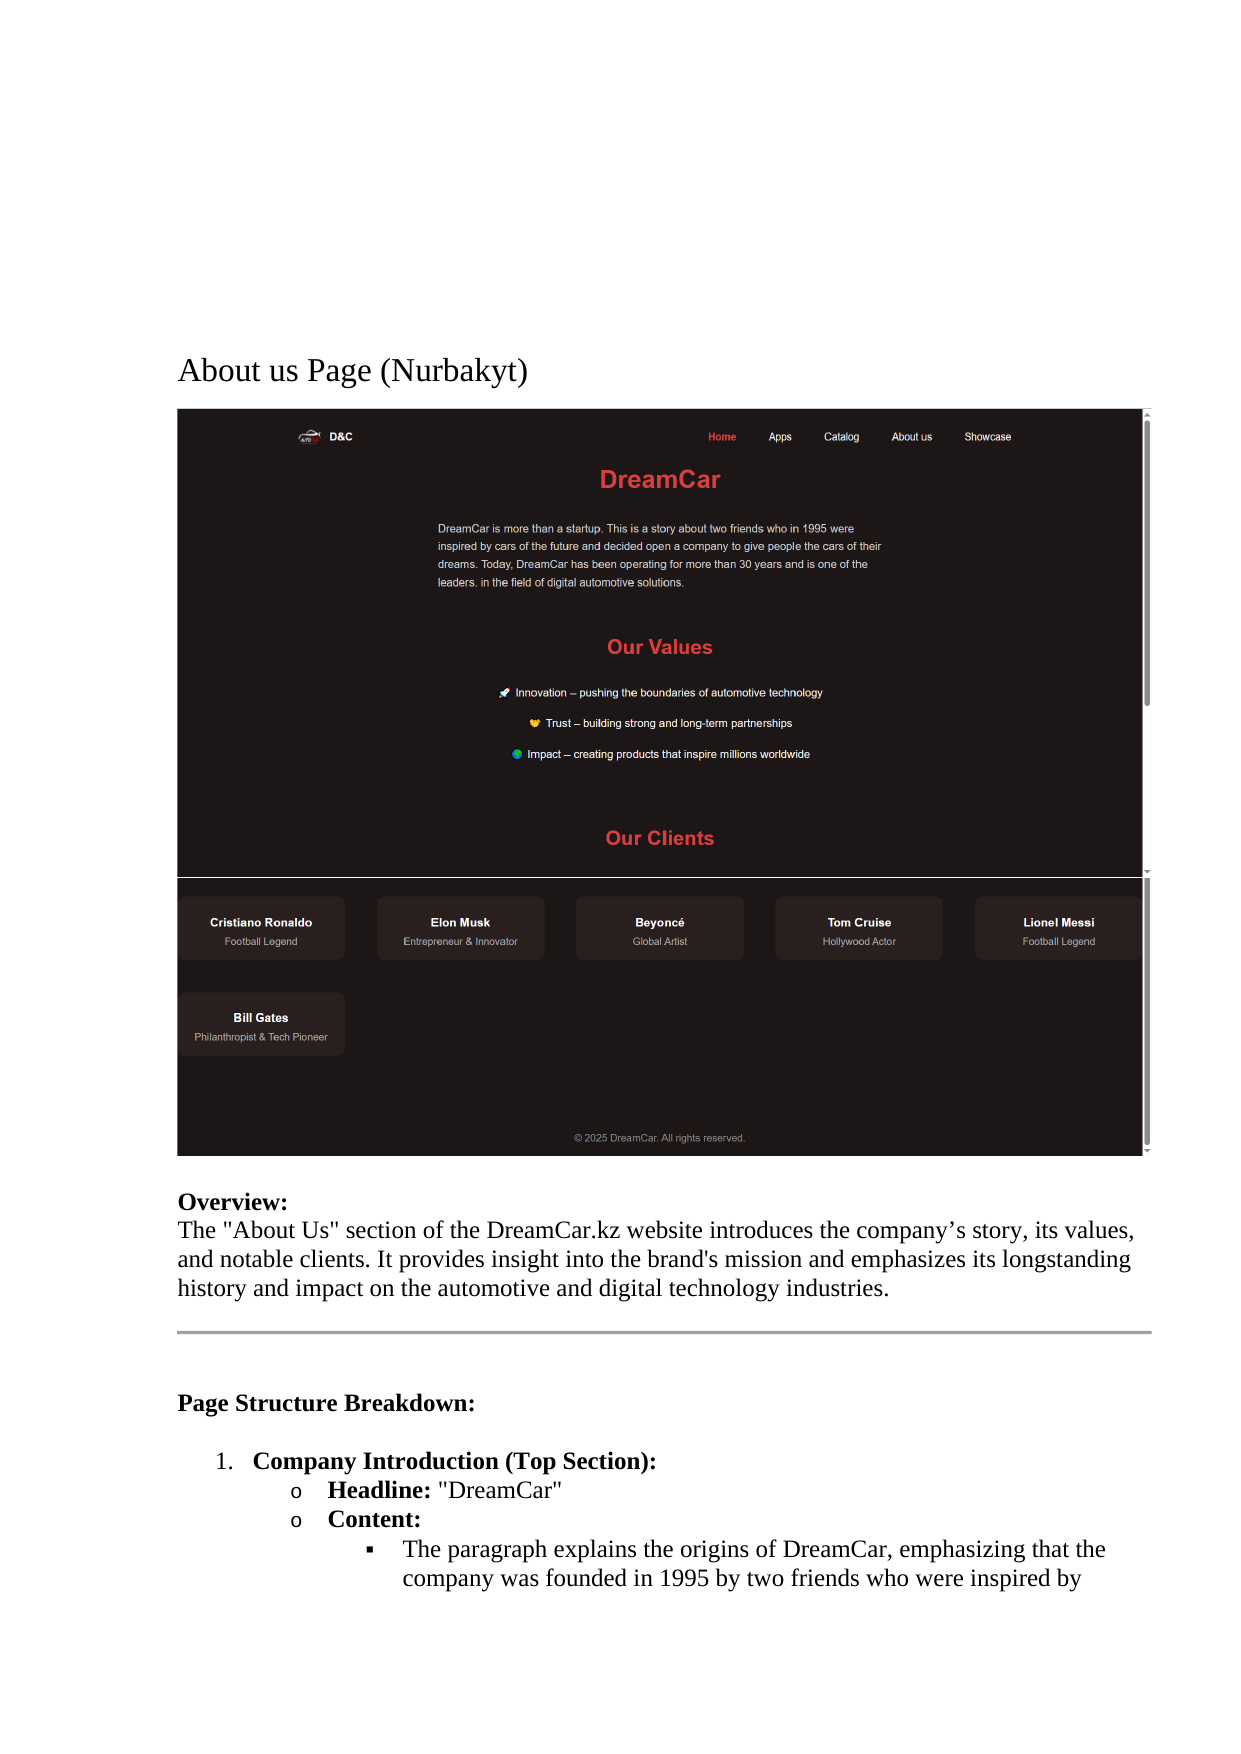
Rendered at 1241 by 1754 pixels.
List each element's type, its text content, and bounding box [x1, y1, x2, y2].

picture [177, 878, 1152, 1156]
list Company Introduction (Top Section): [215, 1446, 1152, 1475]
text About us Page (Nurbakyt) [177, 350, 1152, 388]
text Overview: The "About Us" section of the DreamCar.kz website introduces the company’s story, its values, and notable clients. It provides insight into the brand's mission and emphasizes its longstanding history and impact on the automotive and digital technology industries. [177, 1187, 1152, 1302]
picture [177, 408, 1152, 877]
list Content: [290, 1504, 1152, 1534]
list Headline: "DreamCar" [290, 1475, 1152, 1504]
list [365, 1534, 1152, 1591]
text Page Structure Breakdown: [177, 1388, 1152, 1417]
